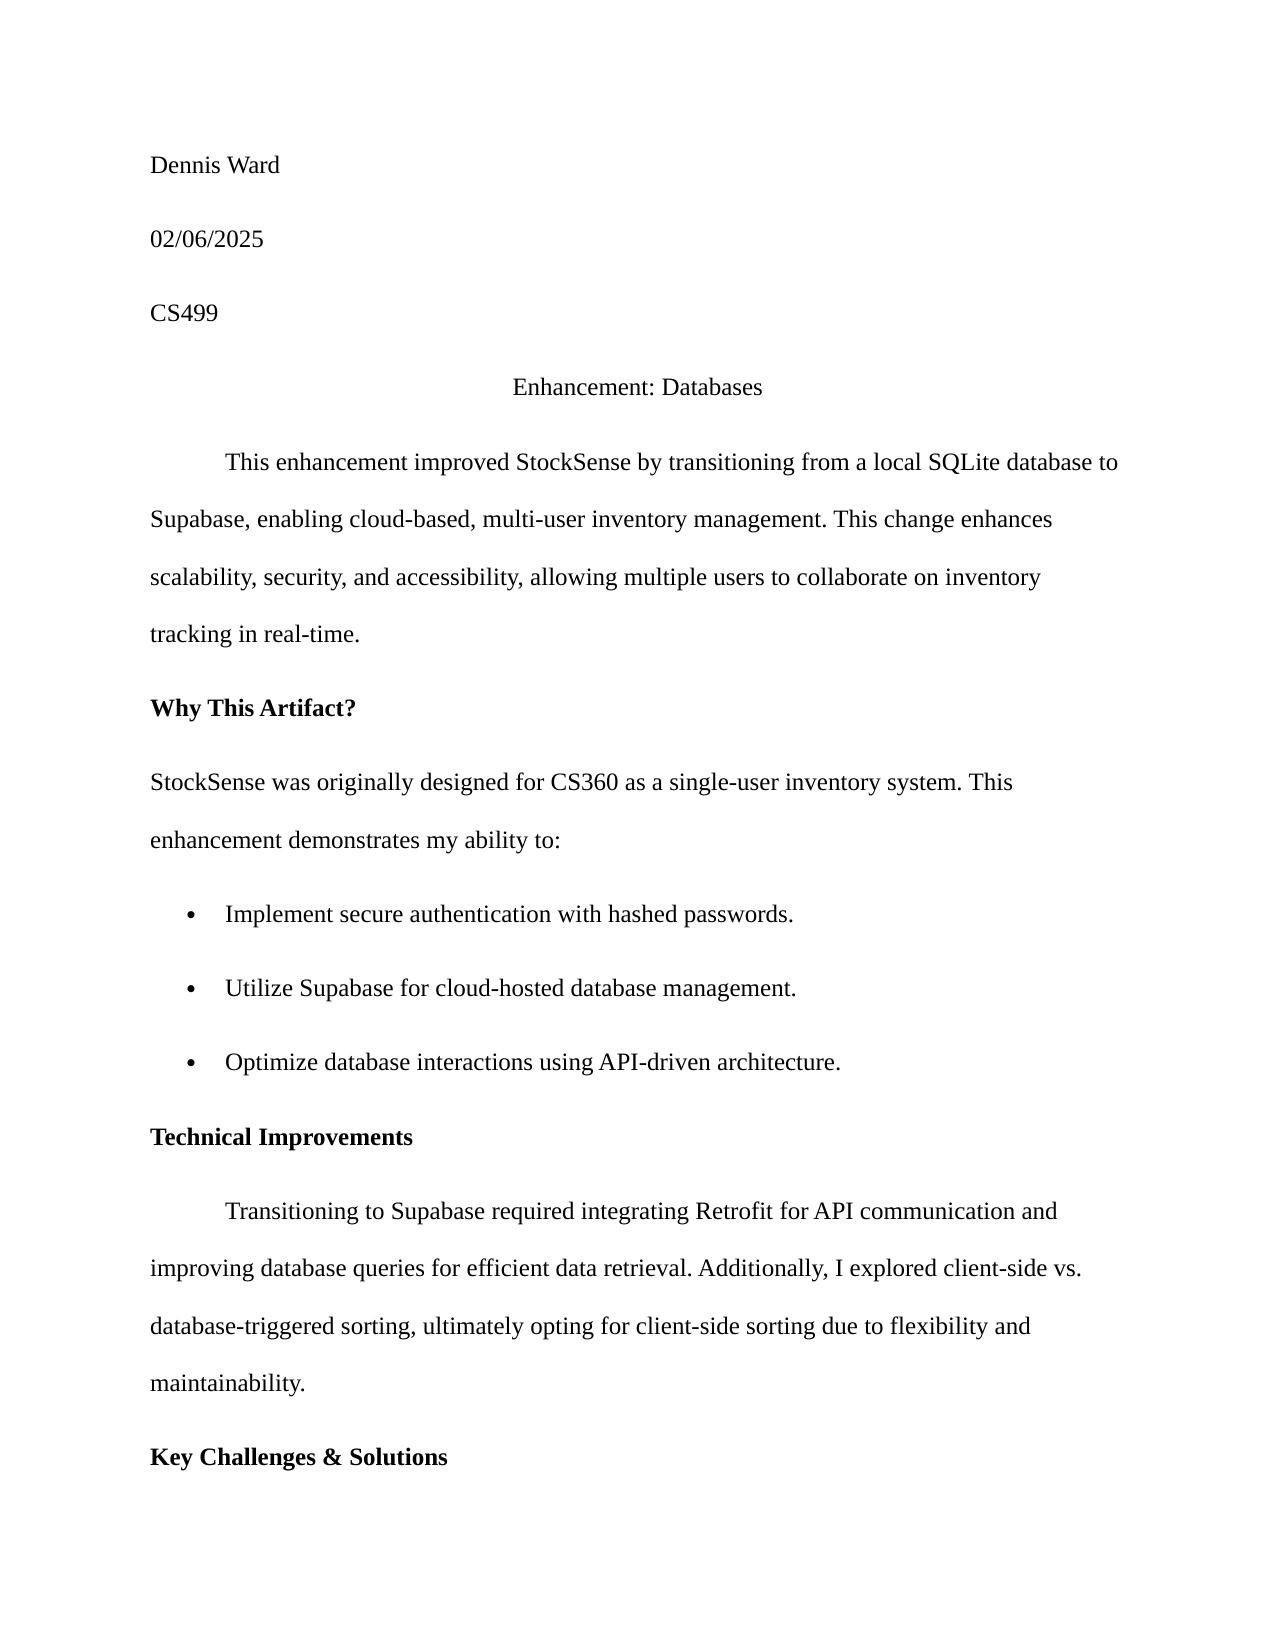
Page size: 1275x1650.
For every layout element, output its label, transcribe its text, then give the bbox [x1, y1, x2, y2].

list Optimize database interactions using API-driven architecture. [187, 1047, 1125, 1076]
list Implement secure authentication with hashed passwords. [187, 899, 1125, 928]
text CS499 [150, 298, 1125, 327]
text Enhancement: Databases [150, 372, 1125, 401]
text 02/06/2025 [150, 224, 1125, 253]
text Technical Improvements [150, 1122, 1125, 1150]
text Dennis Ward [150, 150, 1125, 179]
text Why This Artifact? [150, 693, 1125, 722]
text StockSense was originally designed for CS360 as a single-user inventory system. This enhancement demonstrates my ability to: [150, 767, 1125, 854]
text Transitioning to Supabase required integrating Retrofit for API communication and improving database queries for efficient data retrieval. Additionally, I explored client-side vs. database-triggered sorting, ultimately opting for client-side sorting due to flexibility and maintainability. [150, 1196, 1125, 1397]
text This enhancement improved StockSense by transitioning from a local SQLite database to Supabase, enabling cloud-based, multi-user inventory management. This change enhances scalability, security, and accessibility, allowing multiple users to collaborate on inventory tracking in real-time. [150, 447, 1125, 648]
text Key Challenges & Solutions [150, 1442, 1125, 1471]
list Utilize Supabase for cloud-hosted database management. [187, 973, 1125, 1002]
